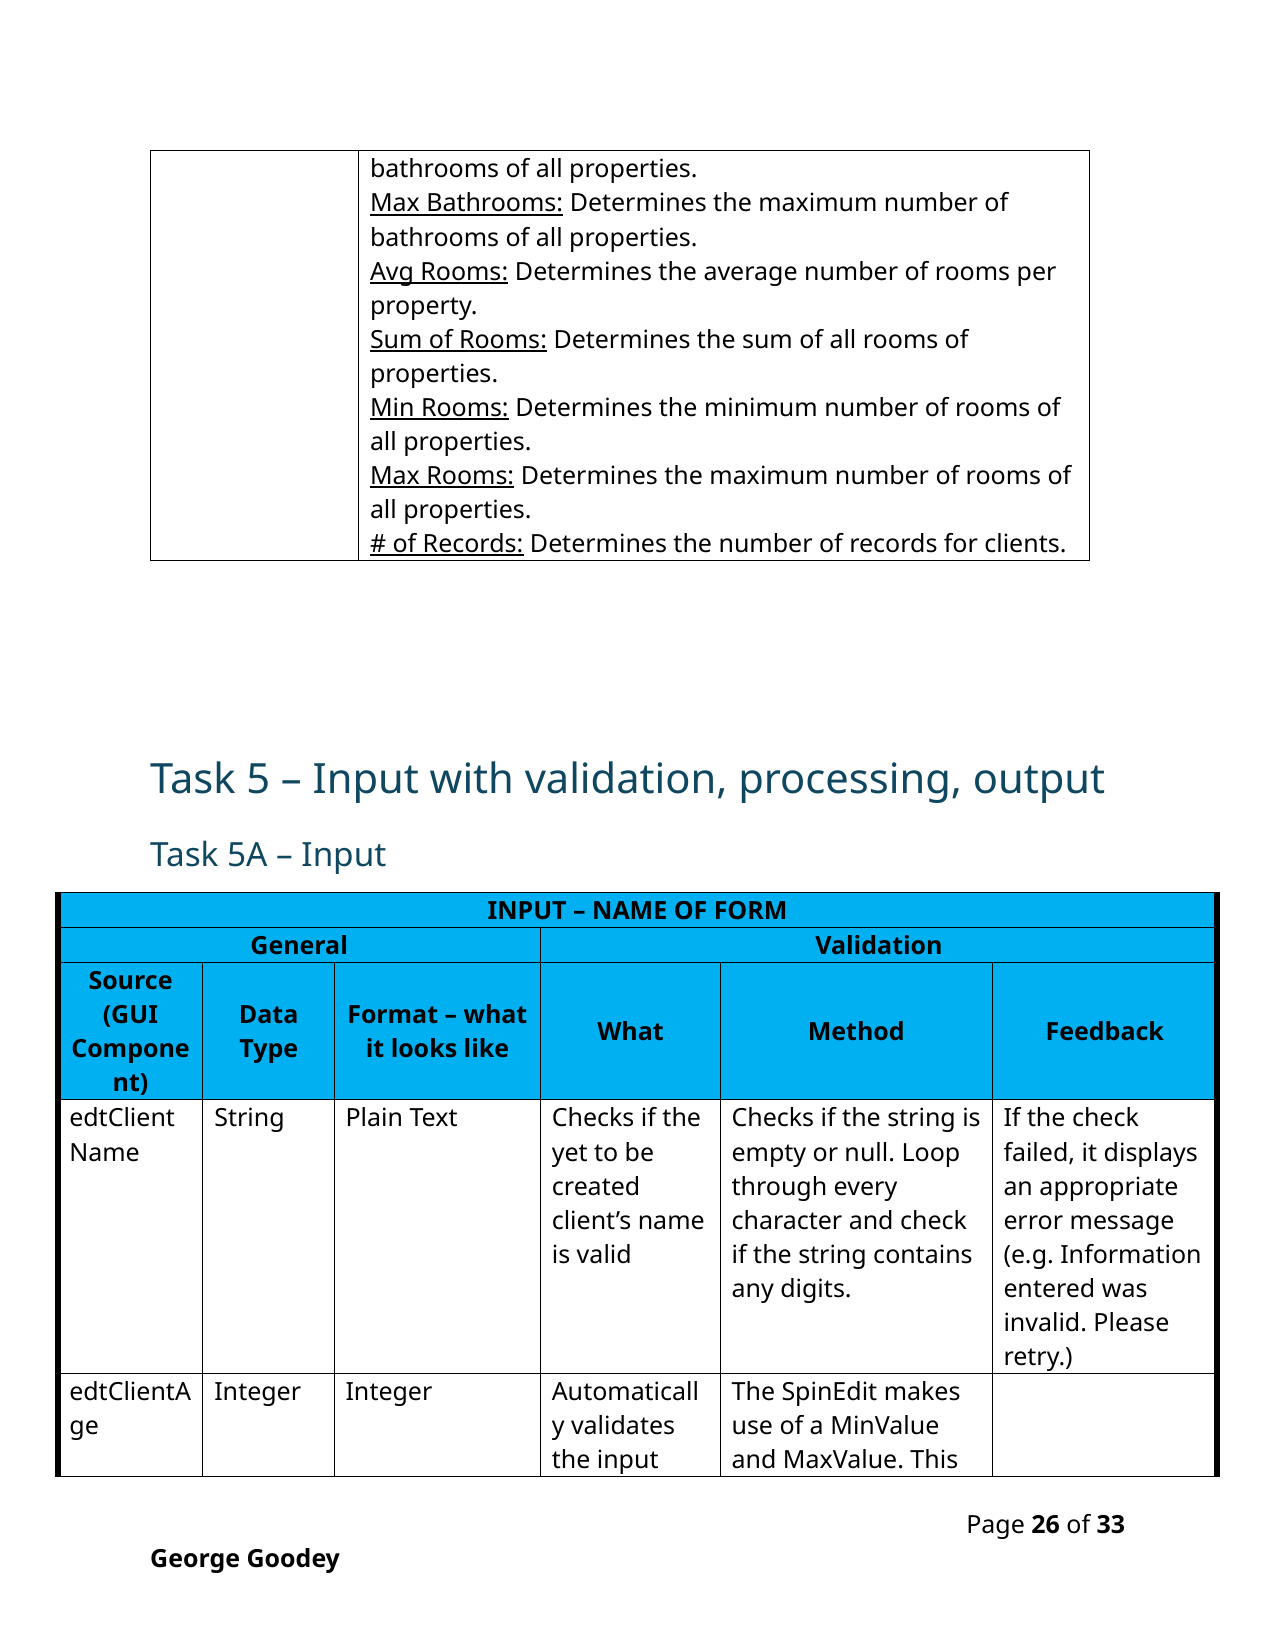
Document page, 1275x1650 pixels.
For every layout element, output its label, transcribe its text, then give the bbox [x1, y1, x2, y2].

table_cell If the check failed, it displays an appropriate error message (e.g. Information entered was invalid. Please retry.) [993, 1100, 1214, 1373]
table_header Input – NAME OF FORM [61, 893, 1214, 927]
table_cell String [203, 1100, 334, 1373]
table_cell Source (GUI Component) [61, 963, 202, 1099]
subtitle Task 5 – Input with validation, processing, output [150, 749, 1125, 806]
table_cell [993, 1374, 1214, 1476]
table_cell General [61, 928, 540, 962]
subtitle Task 5A – Input [150, 831, 1125, 876]
table_cell Feedback [993, 963, 1214, 1099]
table_cell Checks if the string is empty or null. Loop through every character and check if the string contains any digits. [721, 1100, 992, 1373]
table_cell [541, 1374, 720, 1476]
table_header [151, 151, 358, 560]
table_cell Plain Text [335, 1100, 540, 1373]
table_cell Format – what it looks like [335, 963, 540, 1099]
table_cell Data Type [203, 963, 334, 1099]
table_cell What [541, 963, 720, 1099]
table_cell Integer [335, 1374, 540, 1476]
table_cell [721, 1374, 992, 1476]
table_cell Integer [203, 1374, 334, 1476]
table_cell Method [721, 963, 992, 1099]
table_cell edtClientName [61, 1100, 202, 1373]
table_cell Checks if the yet to be created client’s name is valid [541, 1100, 720, 1373]
table_cell Validation [541, 928, 1214, 962]
table_cell edtClientAge [61, 1374, 202, 1476]
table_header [359, 151, 1089, 560]
